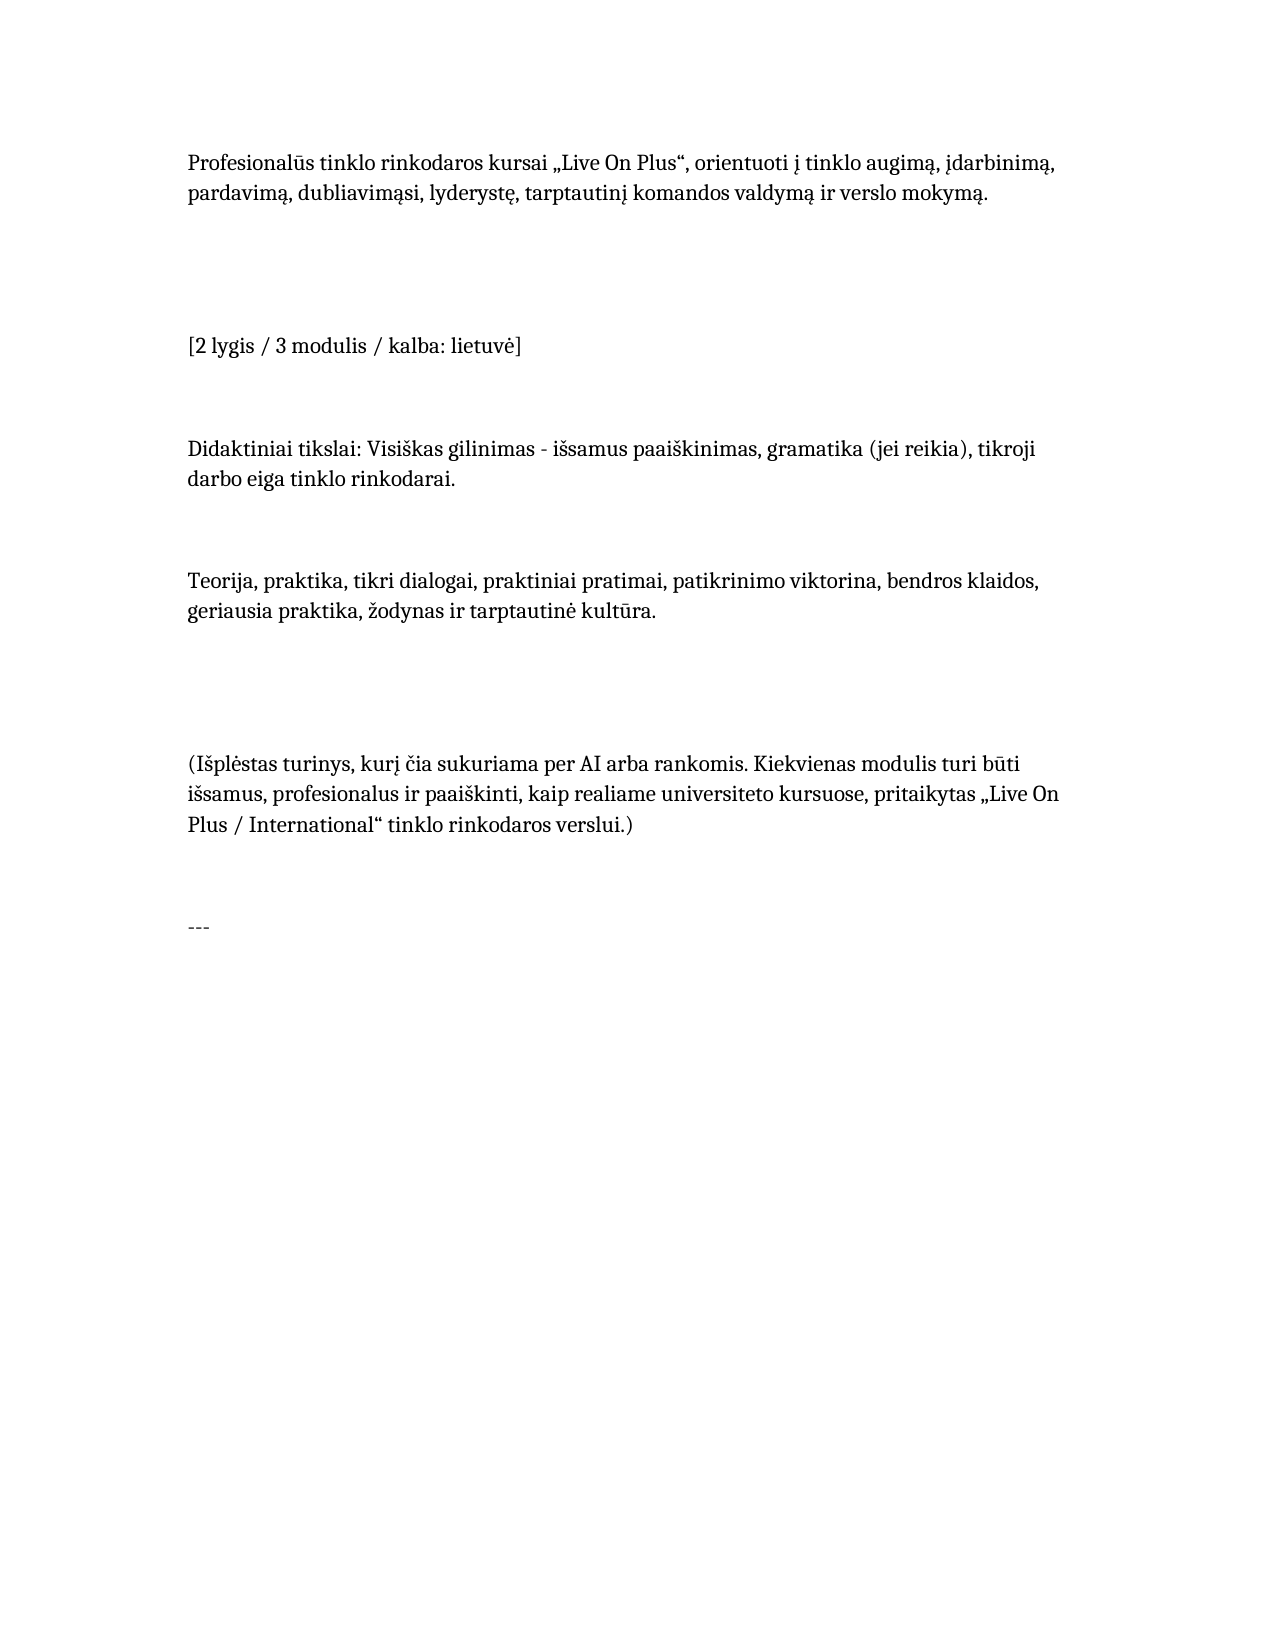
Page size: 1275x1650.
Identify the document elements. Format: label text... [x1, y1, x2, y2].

text --- [187, 913, 1087, 940]
text Didaktiniai tikslai: Visiškas gilinimas - išsamus paaiškinimas, gramatika (jei reikia), tikroji darbo eiga tinklo rinkodarai. [187, 435, 1087, 492]
text Profesionalūs tinklo rinkodaros kursai „Live On Plus“, orientuoti į tinklo augimą, įdarbinimą, pardavimą, dubliavimąsi, lyderystę, tarptautinį komandos valdymą ir verslo mokymą. [187, 150, 1087, 207]
text (Išplėstas turinys, kurį čia sukuriama per AI arba rankomis. Kiekvienas modulis turi būti išsamus, profesionalus ir paaiškinti, kaip realiame universiteto kursuose, pritaikytas „Live On Plus / International“ tinklo rinkodaros verslui.) [187, 751, 1087, 838]
text Teorija, praktika, tikri dialogai, praktiniai pratimai, patikrinimo viktorina, bendros klaidos, geriausia praktika, žodynas ir tarptautinė kultūra. [187, 568, 1087, 624]
text [2 lygis / 3 modulis / kalba: lietuvė] [187, 333, 1087, 360]
